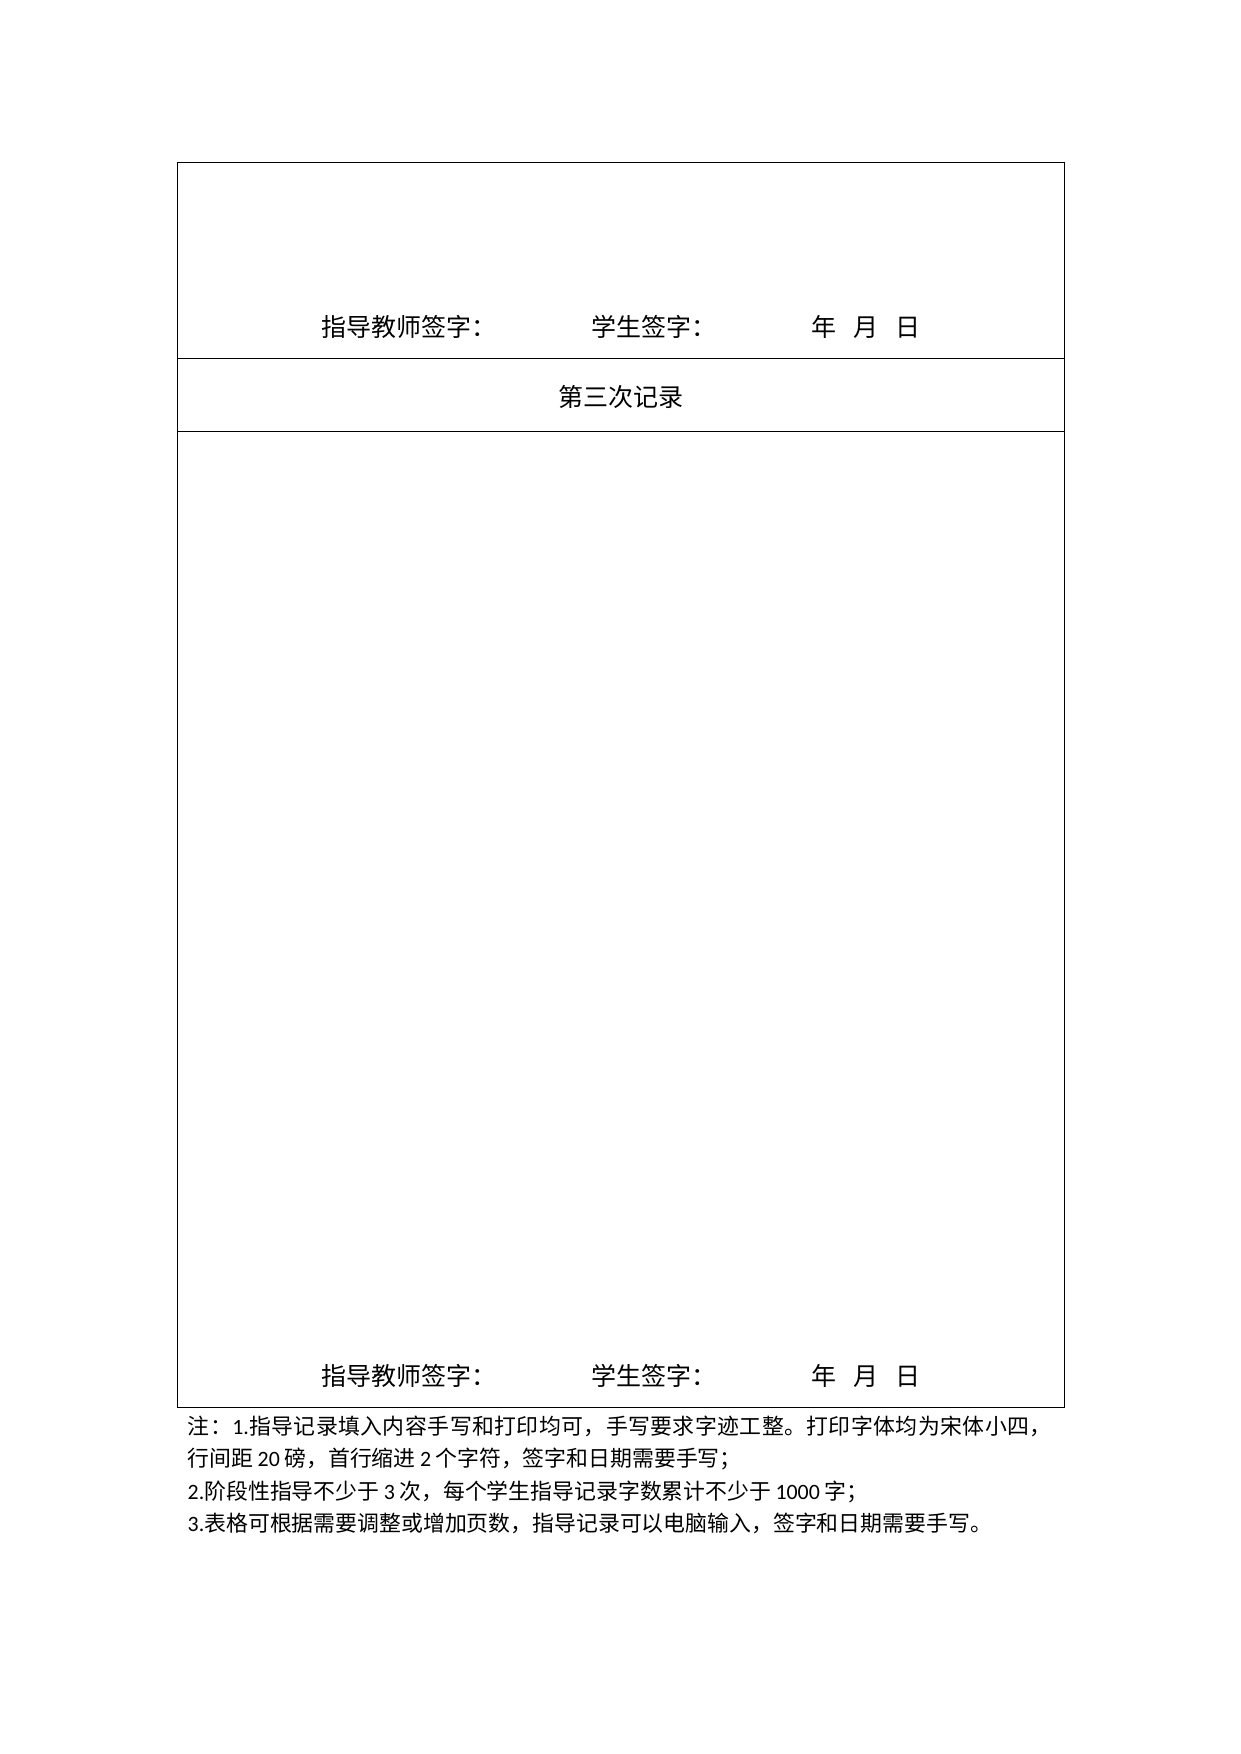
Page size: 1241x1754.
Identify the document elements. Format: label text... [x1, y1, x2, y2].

table_cell 第三次记录 [178, 359, 1064, 431]
table_cell 指导教师签字： 学生签字： 年 月 日 [178, 432, 1064, 1407]
text 3.表格可根据需要调整或增加页数，指导记录可以电脑输入，签字和日期需要手写。 [187, 1506, 1053, 1538]
table_cell 指导教师签字： 学生签字： 年 月 日 [178, 163, 1064, 358]
text 注：1.指导记录填入内容手写和打印均可，手写要求字迹工整。打印字体均为宋体小四，行间距20磅，首行缩进2个字符，签字和日期需要手写； [187, 1408, 1053, 1473]
text 2.阶段性指导不少于3次，每个学生指导记录字数累计不少于1000字； [187, 1473, 1053, 1506]
